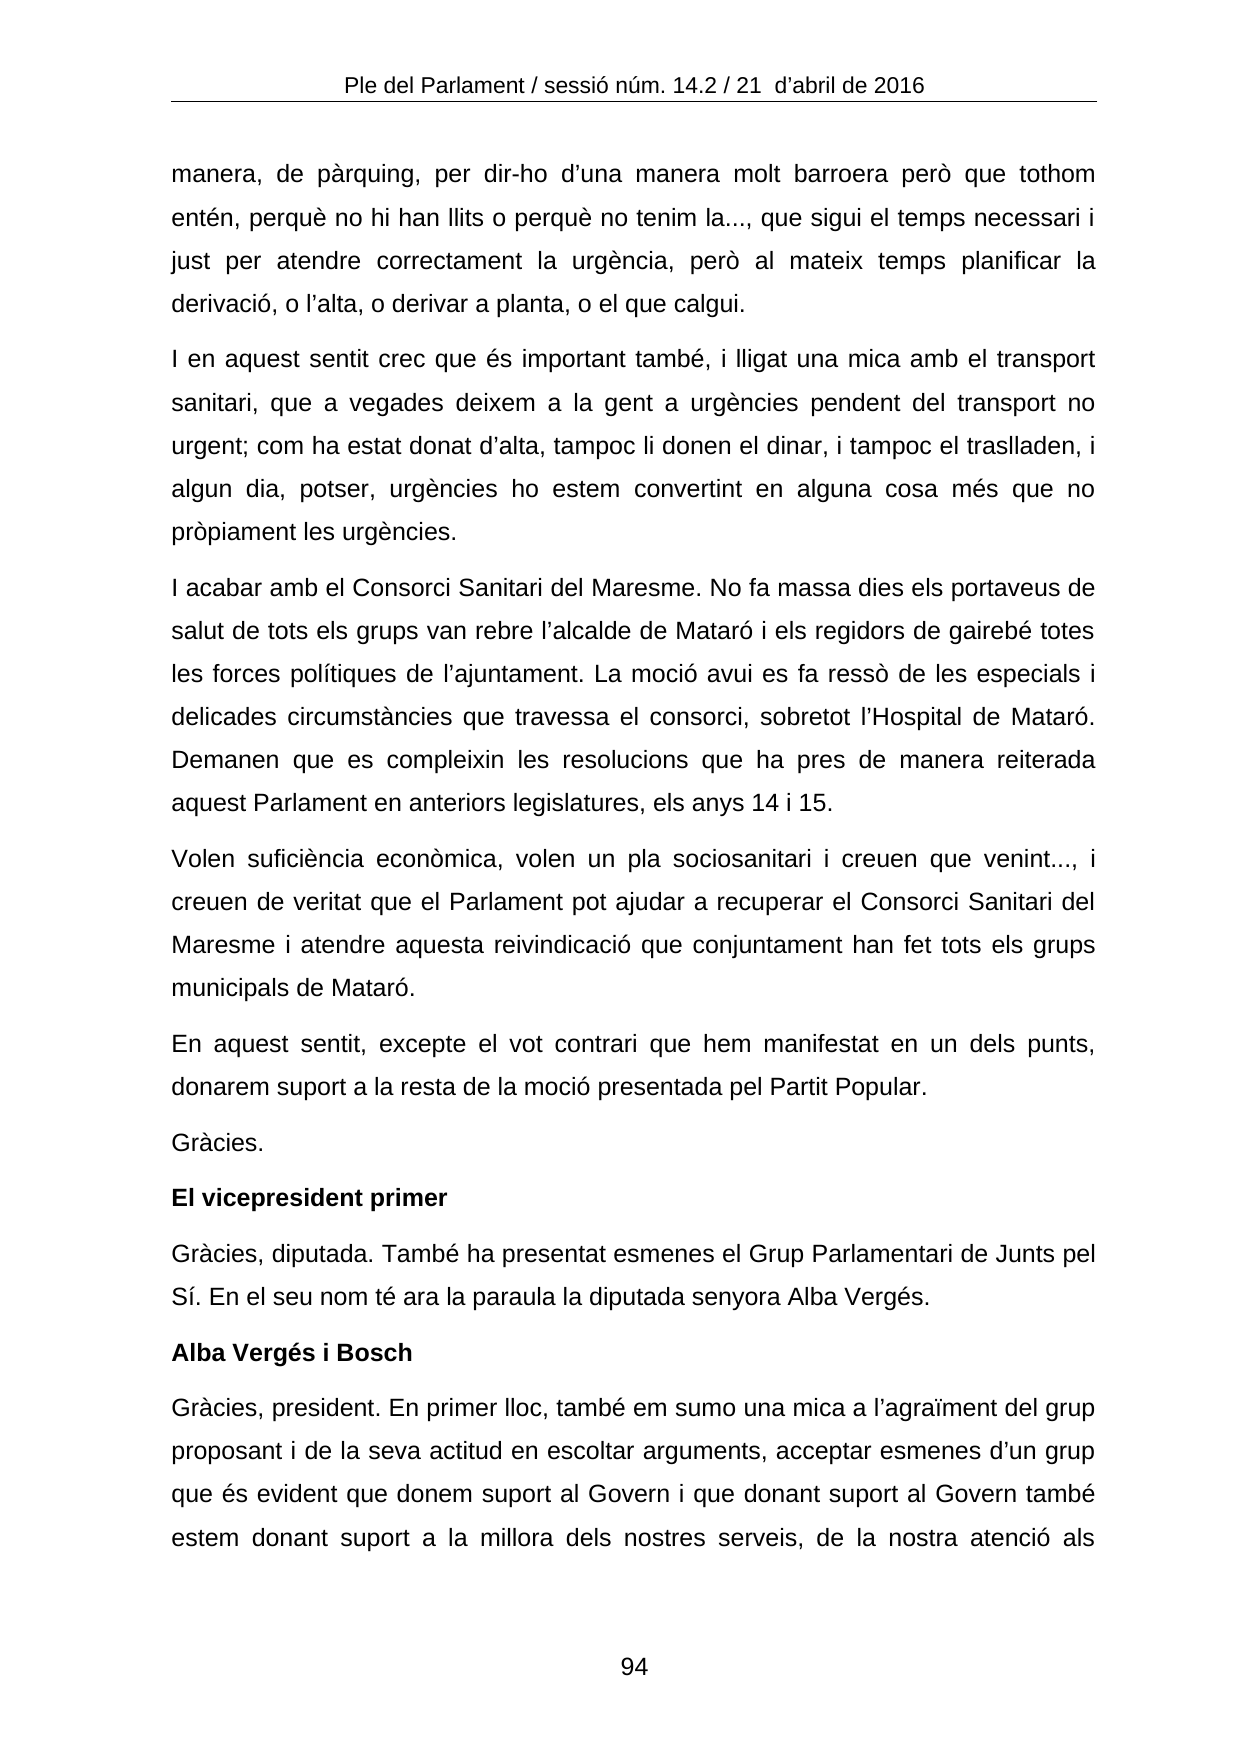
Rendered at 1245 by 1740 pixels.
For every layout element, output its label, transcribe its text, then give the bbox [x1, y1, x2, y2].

text I en aquest sentit crec que és important també, i lligat una mica amb el transport sanitari, que a vegades deixem a la gent a urgències pendent del transport no urgent; com ha estat donat d’alta, tampoc li donen el dinar, i tampoc el traslladen, i algun dia, potser, urgències ho estem convertint en alguna cosa més que no pròpiament les urgències. [171, 344, 1097, 546]
text El vicepresident primer [171, 1183, 1097, 1212]
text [171, 159, 1097, 318]
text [171, 1393, 1097, 1551]
text En aquest sentit, excepte el vot contrari que hem manifestat en un dels punts, donarem suport a la resta de la moció presentada pel Partit Popular. [171, 1029, 1097, 1101]
text Gràcies, diputada. També ha presentat esmenes el Grup Parlamentari de Junts pel Sí. En el seu nom té ara la paraula la diputada senyora Alba Vergés. [171, 1239, 1097, 1311]
text Volen suficiència econòmica, volen un pla sociosanitari i creuen que venint..., i creuen de veritat que el Parlament pot ajudar a recuperar el Consorci Sanitari del Maresme i atendre aquesta reivindicació que conjuntament han fet tots els grups municipals de Mataró. [171, 844, 1097, 1002]
text Gràcies. [171, 1128, 1097, 1156]
text Alba Vergés i Bosch [171, 1338, 1097, 1366]
text I acabar amb el Consorci Sanitari del Maresme. No fa massa dies els portaveus de salut de tots els grups van rebre l’alcalde de Mataró i els regidors de gairebé totes les forces polítiques de l’ajuntament. La moció avui es fa ressò de les especials i delicades circumstàncies que travessa el consorci, sobretot l’Hospital de Mataró. Demanen que es compleixin les resolucions que ha pres de manera reiterada aquest Parlament en anteriors legislatures, els anys 14 i 15. [171, 573, 1097, 817]
